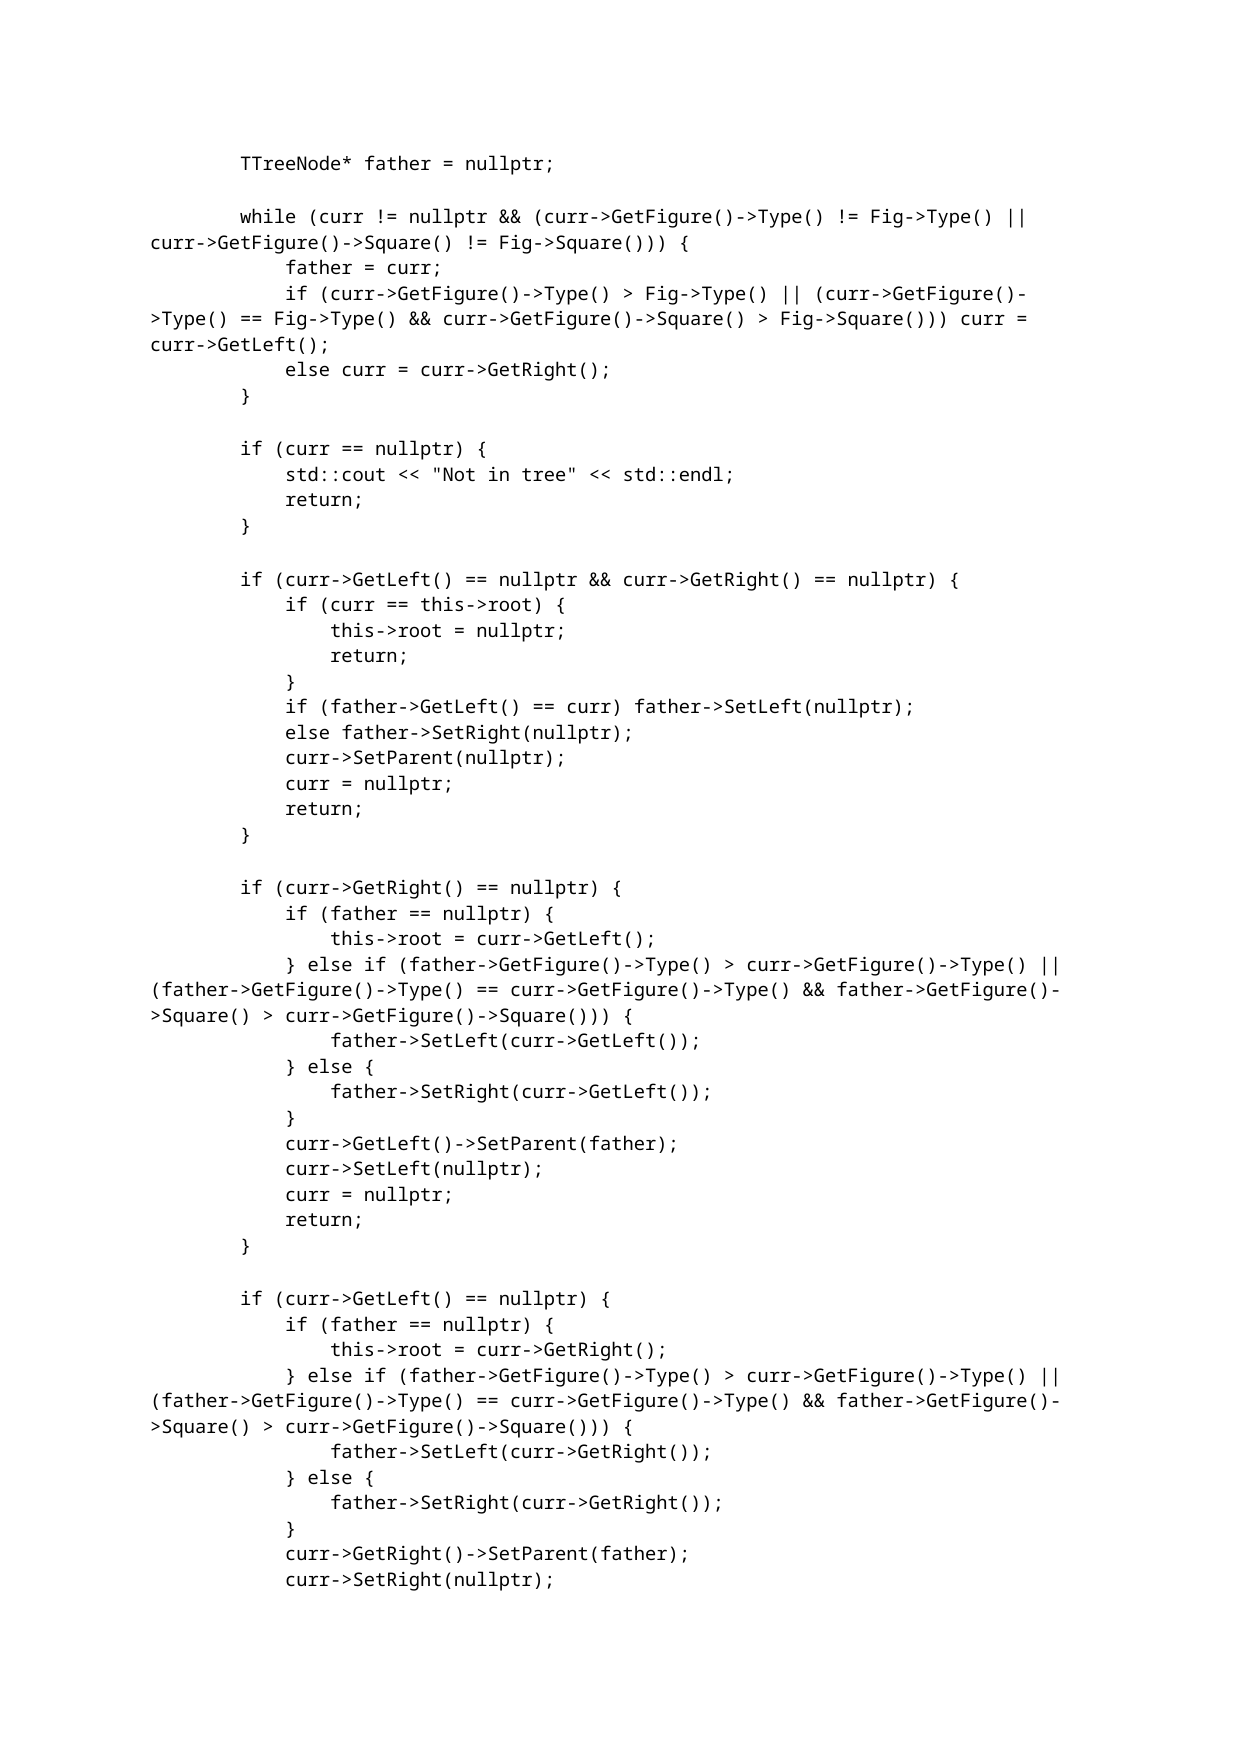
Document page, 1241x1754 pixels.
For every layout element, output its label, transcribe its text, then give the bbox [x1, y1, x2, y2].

text curr->SetLeft(nullptr); [150, 1155, 1090, 1181]
text if (curr->GetLeft() == nullptr) { [150, 1285, 1090, 1311]
text father->SetRight(curr->GetRight()); [150, 1489, 1090, 1515]
text curr->SetParent(nullptr); [150, 744, 1090, 770]
text if (curr->GetLeft() == nullptr && curr->GetRight() == nullptr) { [150, 566, 1090, 591]
text } [150, 382, 1090, 408]
text } [150, 512, 1090, 538]
text } else { [150, 1053, 1090, 1079]
text father->SetLeft(curr->GetLeft()); [150, 1028, 1090, 1053]
text else curr = curr->GetRight(); [150, 357, 1090, 382]
text return; [150, 487, 1090, 512]
text return; [150, 1206, 1090, 1232]
text father = curr; [150, 254, 1090, 280]
text curr = nullptr; [150, 770, 1090, 796]
text father->SetRight(curr->GetLeft()); [150, 1079, 1090, 1104]
text } [150, 1515, 1090, 1541]
text curr = nullptr; [150, 1181, 1090, 1206]
text TTreeNode* father = nullptr; [150, 150, 1090, 176]
text if (curr == nullptr) { [150, 436, 1090, 461]
text father->SetLeft(curr->GetRight()); [150, 1438, 1090, 1464]
text } else { [150, 1464, 1090, 1489]
text std::cout << "Not in tree" << std::endl; [150, 461, 1090, 487]
text return; [150, 796, 1090, 821]
text this->root = curr->GetLeft(); [150, 926, 1090, 951]
text } [150, 668, 1090, 693]
text if (father->GetLeft() == curr) father->SetLeft(nullptr); [150, 693, 1090, 719]
text while (curr != nullptr && (curr->GetFigure()->Type() != Fig->Type() || curr->GetFigure()->Square() != Fig->Square())) { [150, 203, 1090, 254]
text if (father == nullptr) { [150, 1311, 1090, 1336]
text this->root = nullptr; [150, 617, 1090, 642]
text if (curr->GetFigure()->Type() > Fig->Type() || (curr->GetFigure()->Type() == Fig->Type() && curr->GetFigure()->Square() > Fig->Square())) curr = curr->GetLeft(); [150, 280, 1090, 357]
text if (curr->GetRight() == nullptr) { [150, 874, 1090, 900]
text } [150, 1104, 1090, 1130]
text curr->GetRight()->SetParent(father); [150, 1541, 1090, 1566]
text if (curr == this->root) { [150, 591, 1090, 617]
text curr->SetRight(nullptr); [150, 1566, 1090, 1592]
text else father->SetRight(nullptr); [150, 719, 1090, 744]
text } [150, 1232, 1090, 1257]
text if (father == nullptr) { [150, 900, 1090, 926]
text return; [150, 642, 1090, 668]
text } else if (father->GetFigure()->Type() > curr->GetFigure()->Type() || (father->GetFigure()->Type() == curr->GetFigure()->Type() && father->GetFigure()->Square() > curr->GetFigure()->Square())) { [150, 1362, 1090, 1438]
text } [150, 821, 1090, 847]
text this->root = curr->GetRight(); [150, 1336, 1090, 1362]
text curr->GetLeft()->SetParent(father); [150, 1130, 1090, 1155]
text } else if (father->GetFigure()->Type() > curr->GetFigure()->Type() || (father->GetFigure()->Type() == curr->GetFigure()->Type() && father->GetFigure()->Square() > curr->GetFigure()->Square())) { [150, 951, 1090, 1028]
